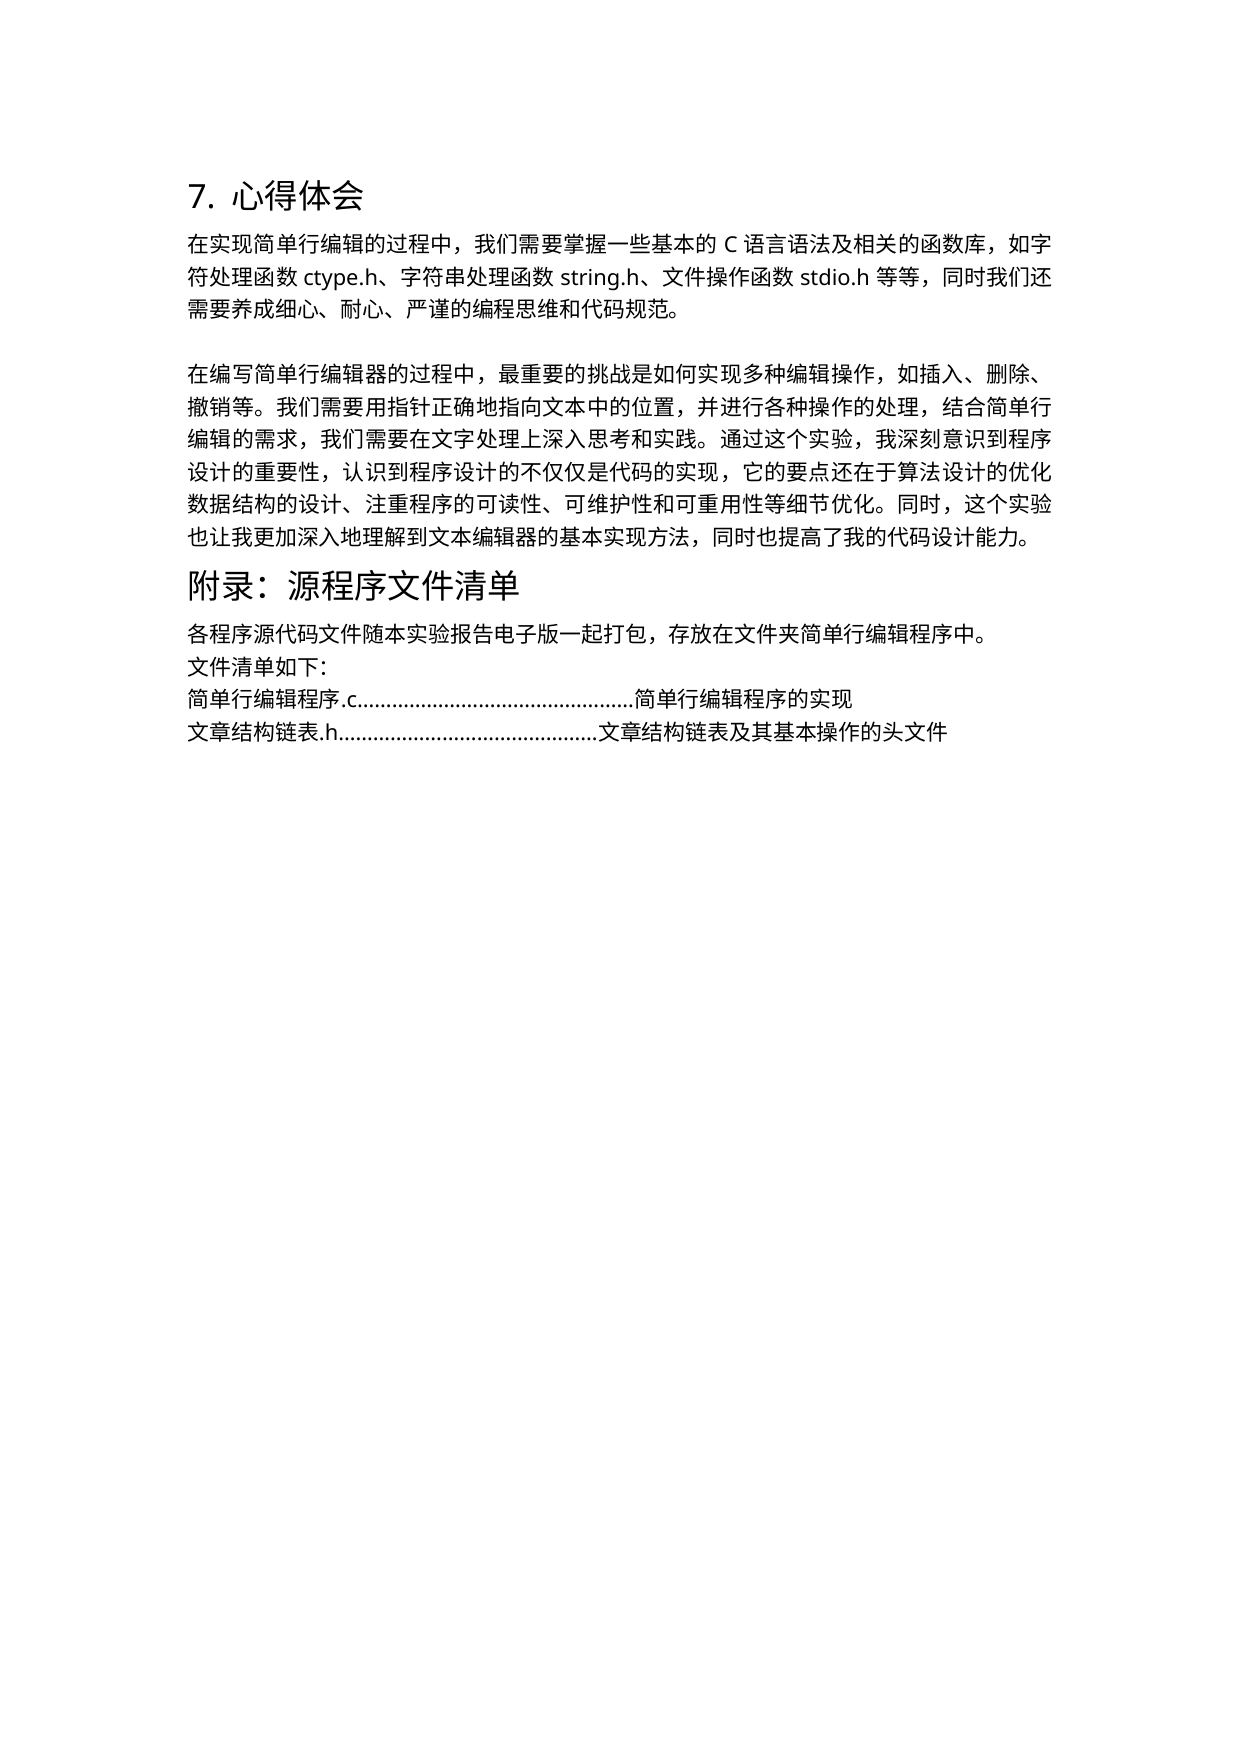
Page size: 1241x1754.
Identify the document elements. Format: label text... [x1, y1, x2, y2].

text 附录：源程序文件清单 [187, 552, 1053, 617]
text 在实现简单行编辑的过程中，我们需要掌握一些基本的 C 语言语法及相关的函数库，如字符处理函数 ctype.h、字符串处理函数 string.h、文件操作函数 stdio.h 等等，同时我们还需要养成细心、耐心、严谨的编程思维和代码规范。 [187, 227, 1053, 324]
text 文件清单如下： [187, 649, 1053, 682]
text 各程序源代码文件随本实验报告电子版一起打包，存放在文件夹简单行编辑程序中。 [187, 617, 1053, 649]
text 文章结构链表.h………………………………………文章结构链表及其基本操作的头文件 [187, 714, 1053, 747]
text 在编写简单行编辑器的过程中，最重要的挑战是如何实现多种编辑操作，如插入、删除、撤销等。我们需要用指针正确地指向文本中的位置，并进行各种操作的处理，结合简单行编辑的需求，我们需要在文字处理上深入思考和实践。通过这个实验，我深刻意识到程序设计的重要性，认识到程序设计的不仅仅是代码的实现，它的要点还在于算法设计的优化、数据结构的设计、注重程序的可读性、可维护性和可重用性等细节优化。同时，这个实验也让我更加深入地理解到文本编辑器的基本实现方法，同时也提高了我的代码设计能力。 [187, 357, 1053, 552]
list 心得体会 [187, 162, 1053, 227]
text 简单行编辑程序.c…………………………………………简单行编辑程序的实现 [187, 682, 1053, 714]
